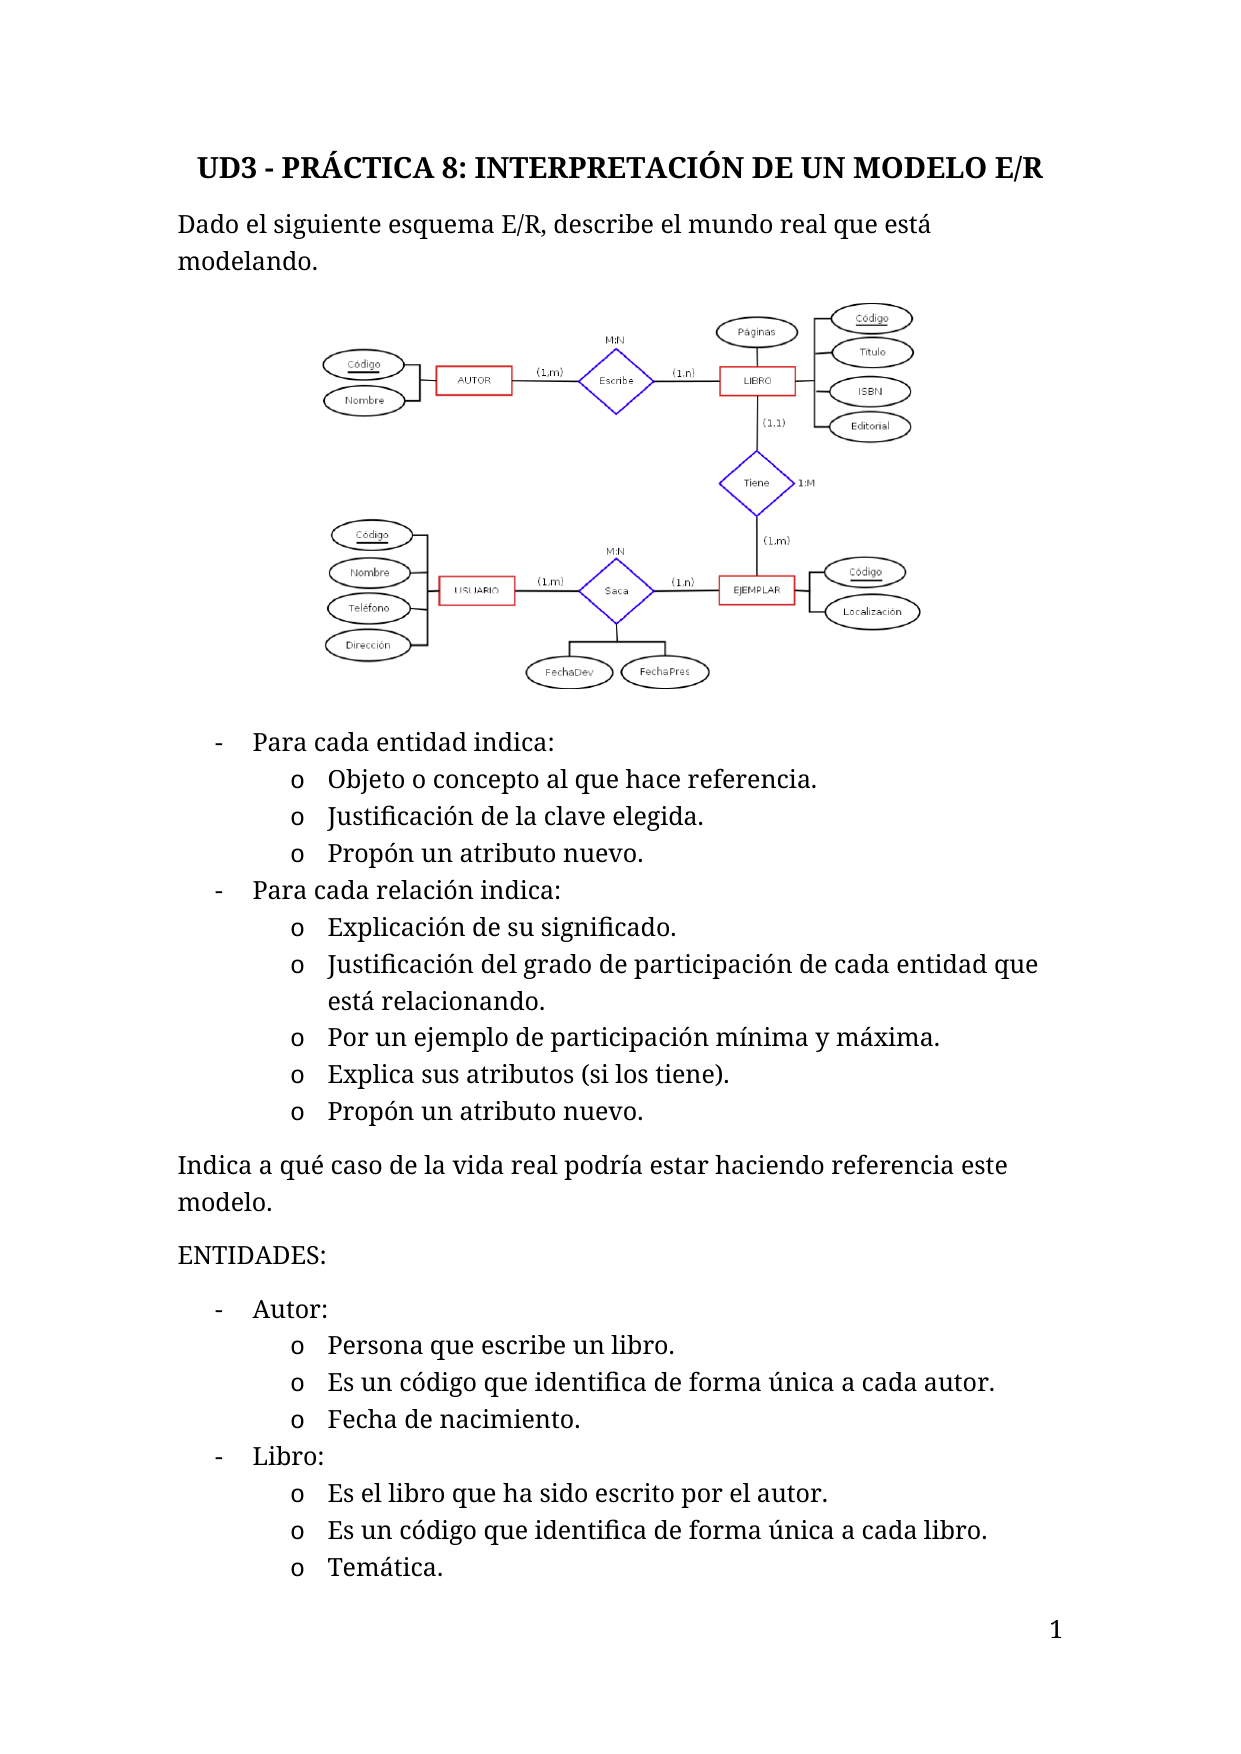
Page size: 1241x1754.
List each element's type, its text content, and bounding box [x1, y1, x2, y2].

text ENTIDADES: [177, 1238, 1063, 1272]
text Dado el siguiente esquema E/R, describe el mundo real que está modelando. [177, 207, 1063, 278]
picture [310, 298, 930, 692]
list Propón un atributo nuevo. [290, 1094, 1063, 1128]
list Para cada entidad indica: [215, 725, 1063, 759]
list Para cada relación indica: [215, 872, 1063, 907]
list Justificación de la clave elegida. [290, 798, 1063, 833]
list Explicación de su significado. [290, 909, 1063, 943]
list Autor: [215, 1291, 1063, 1325]
list Propón un atributo nuevo. [290, 836, 1063, 870]
list Por un ejemplo de participación mínima y máxima. [290, 1020, 1063, 1054]
list Es un código que identifica de forma única a cada autor. [290, 1365, 1063, 1399]
list Libro: [215, 1439, 1063, 1473]
list Es el libro que ha sido escrito por el autor. [290, 1476, 1063, 1510]
list Persona que escribe un libro. [290, 1328, 1063, 1362]
list Justificación del grado de participación de cada entidad que está relacionando. [290, 946, 1063, 1017]
list Es un código que identifica de forma única a cada libro. [290, 1513, 1063, 1547]
list Objeto o concepto al que hace referencia. [290, 762, 1063, 796]
text Indica a qué caso de la vida real podría estar haciendo referencia este modelo. [177, 1148, 1063, 1218]
list Temática. [290, 1550, 1063, 1584]
list Explica sus atributos (si los tiene). [290, 1057, 1063, 1091]
list Fecha de nacimiento. [290, 1402, 1063, 1436]
text UD3 - PRÁCTICA 8: INTERPRETACIÓN DE UN MODELO E/R [177, 148, 1063, 187]
